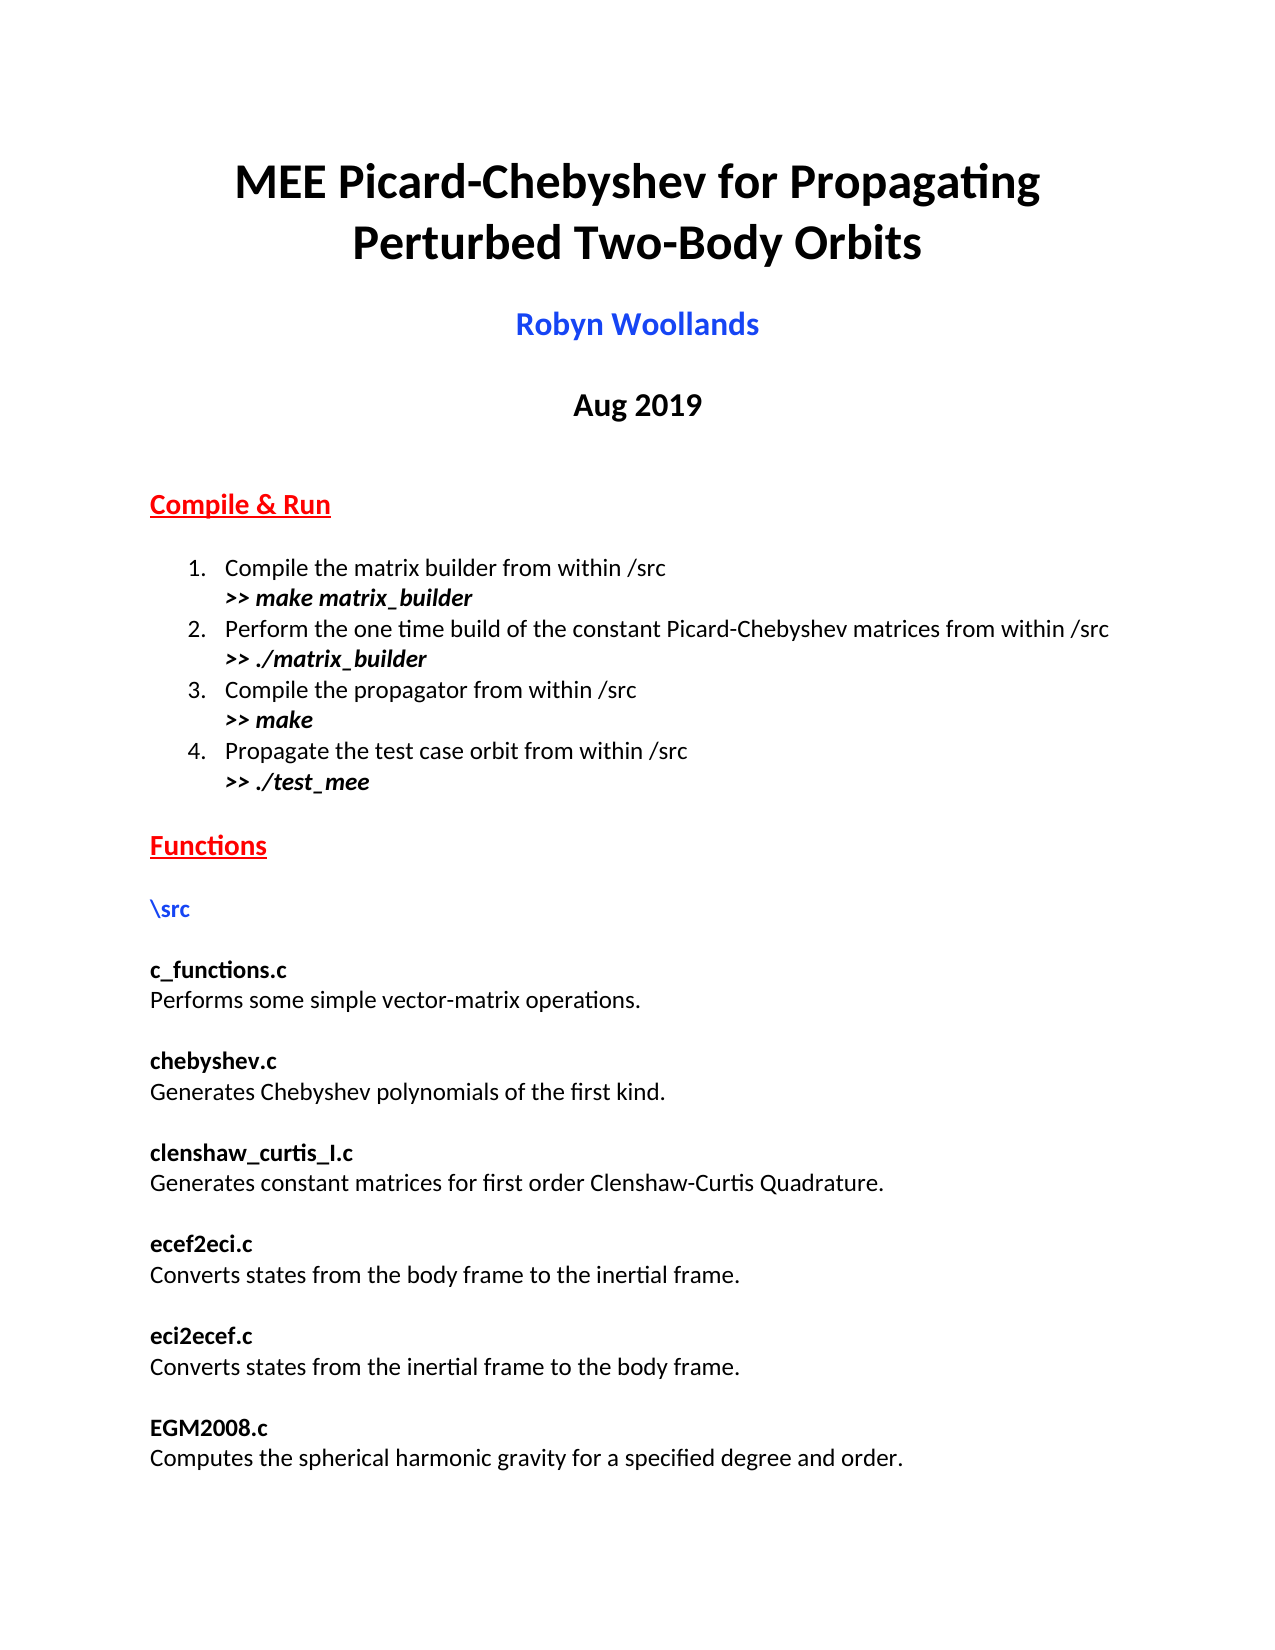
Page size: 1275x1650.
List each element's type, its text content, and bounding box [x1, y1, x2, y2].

list >> make [225, 704, 1125, 735]
list >> ./matrix_builder [225, 643, 1125, 674]
text Functions [150, 827, 1125, 862]
list Perform the one time build of the constant Picard-Chebyshev matrices from within /src [187, 613, 1125, 643]
text Generates constant matrices for first order Clenshaw-Curtis Quadrature. [150, 1167, 1125, 1198]
text Converts states from the inertial frame to the body frame. [150, 1351, 1125, 1381]
text Robyn Woollands [150, 303, 1125, 343]
text Perturbed Two-Body Orbits [150, 211, 1125, 272]
list >> make matrix_builder [225, 582, 1125, 613]
text \src [150, 893, 1125, 923]
text EGM2008.c [150, 1412, 1125, 1442]
text MEE Picard-Chebyshev for Propagating [150, 150, 1125, 211]
text chebyshev.c [150, 1045, 1125, 1076]
list Compile the matrix builder from within /src [187, 552, 1125, 582]
list Propagate the test case orbit from within /src [187, 735, 1125, 766]
text Aug 2019 [150, 384, 1125, 425]
text Generates Chebyshev polynomials of the first kind. [150, 1076, 1125, 1106]
text Converts states from the body frame to the inertial frame. [150, 1259, 1125, 1289]
text Computes the spherical harmonic gravity for a specified degree and order. [150, 1442, 1125, 1473]
list Compile the propagator from within /src [187, 674, 1125, 704]
text clenshaw_curtis_I.c [150, 1137, 1125, 1167]
text Performs some simple vector-matrix operations. [150, 984, 1125, 1015]
text Compile & Run [150, 486, 1125, 521]
text ecef2eci.c [150, 1228, 1125, 1259]
list >> ./test_mee [225, 766, 1125, 796]
text eci2ecef.c [150, 1320, 1125, 1351]
text c_functions.c [150, 954, 1125, 984]
